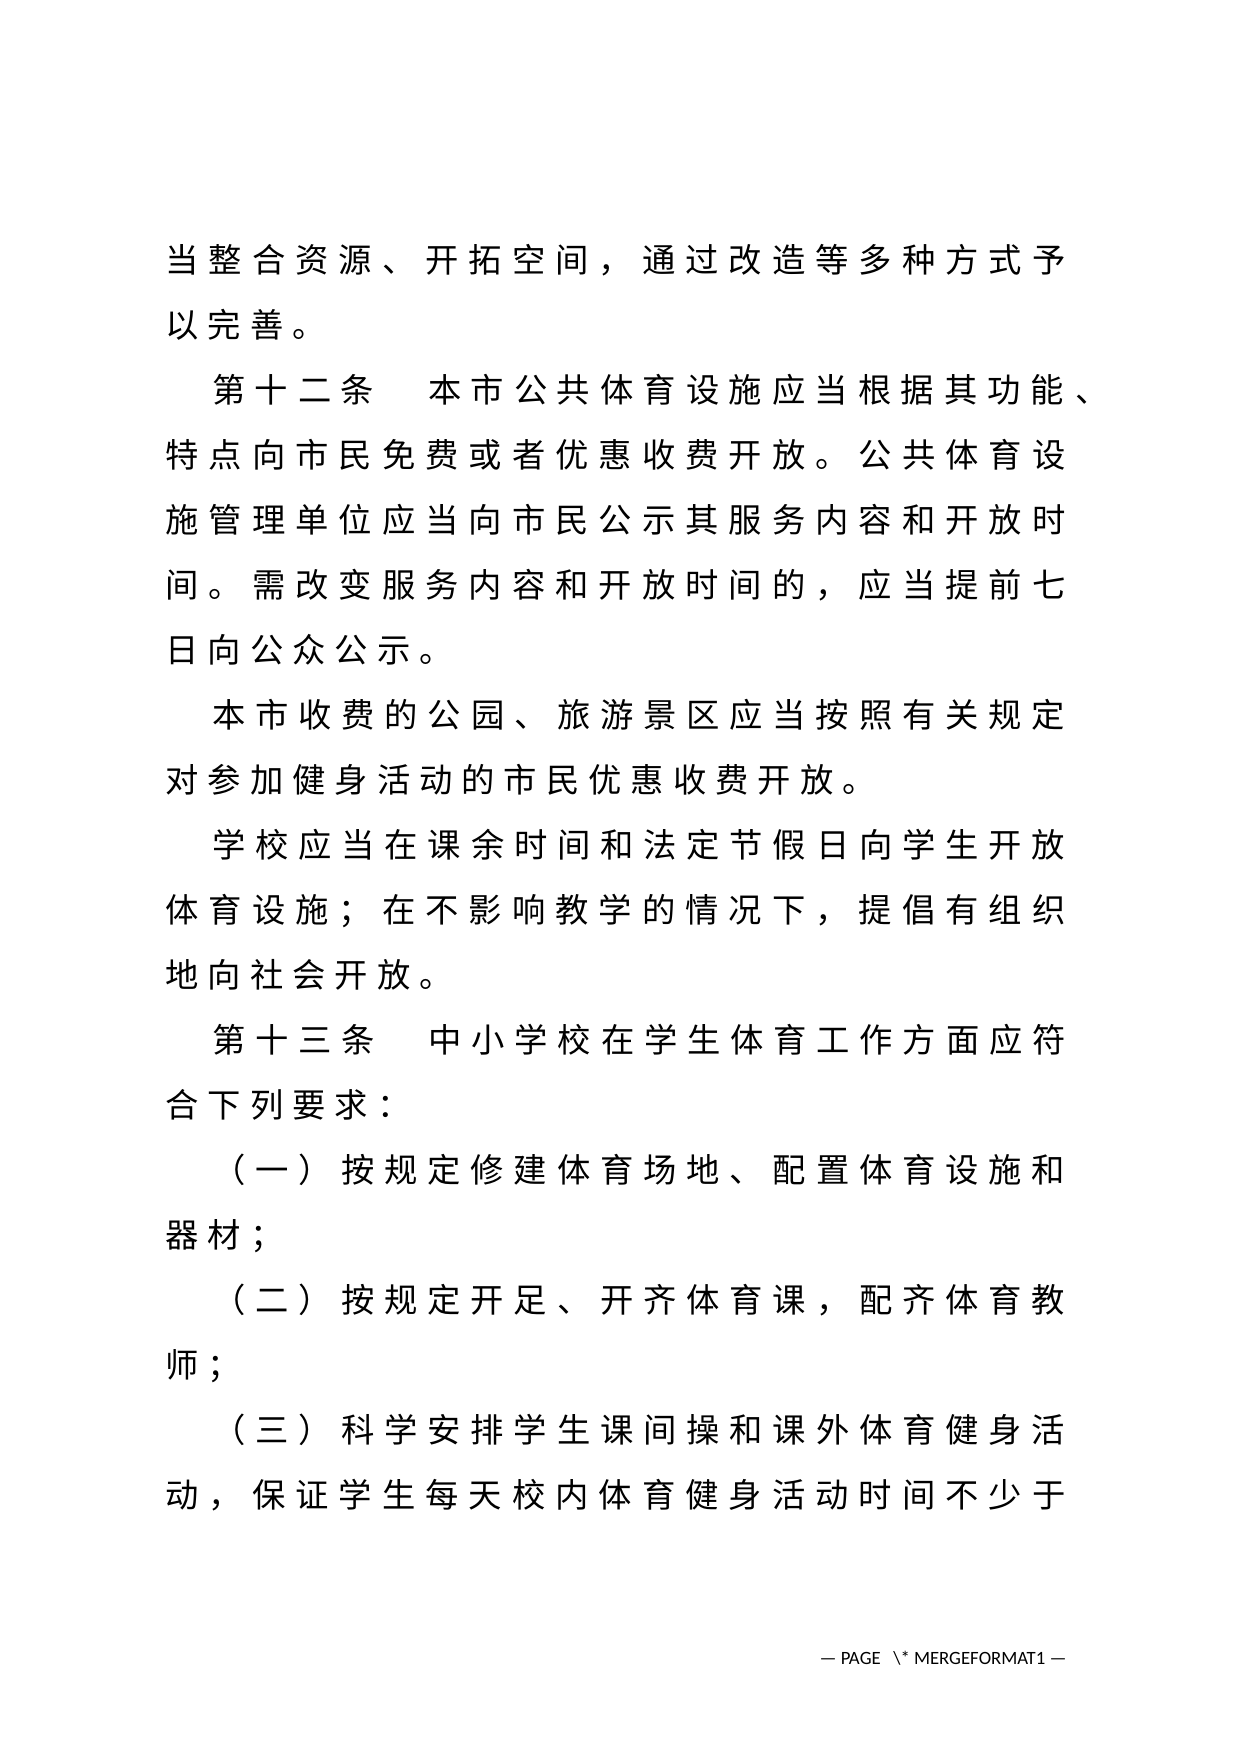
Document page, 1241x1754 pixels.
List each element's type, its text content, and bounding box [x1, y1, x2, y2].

text 学校应当在课余时间和法定节假日向学生开放体育设施；在不影响教学的情况下，提倡有组织地向社会开放。 [165, 811, 1075, 1006]
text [165, 226, 1075, 356]
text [165, 1396, 1075, 1526]
text 第十三条 中小学校在学生体育工作方面应符合下列要求： [165, 1006, 1075, 1136]
text 第十二条 本市公共体育设施应当根据其功能、特点向市民免费或者优惠收费开放。公共体育设施管理单位应当向市民公示其服务内容和开放时间。需改变服务内容和开放时间的，应当提前七日向公众公示。 [165, 356, 1075, 681]
text （一）按规定修建体育场地、配置体育设施和器材； [165, 1136, 1075, 1266]
text （二）按规定开足、开齐体育课，配齐体育教师； [165, 1266, 1075, 1396]
text 本市收费的公园、旅游景区应当按照有关规定对参加健身活动的市民优惠收费开放。 [165, 681, 1075, 811]
